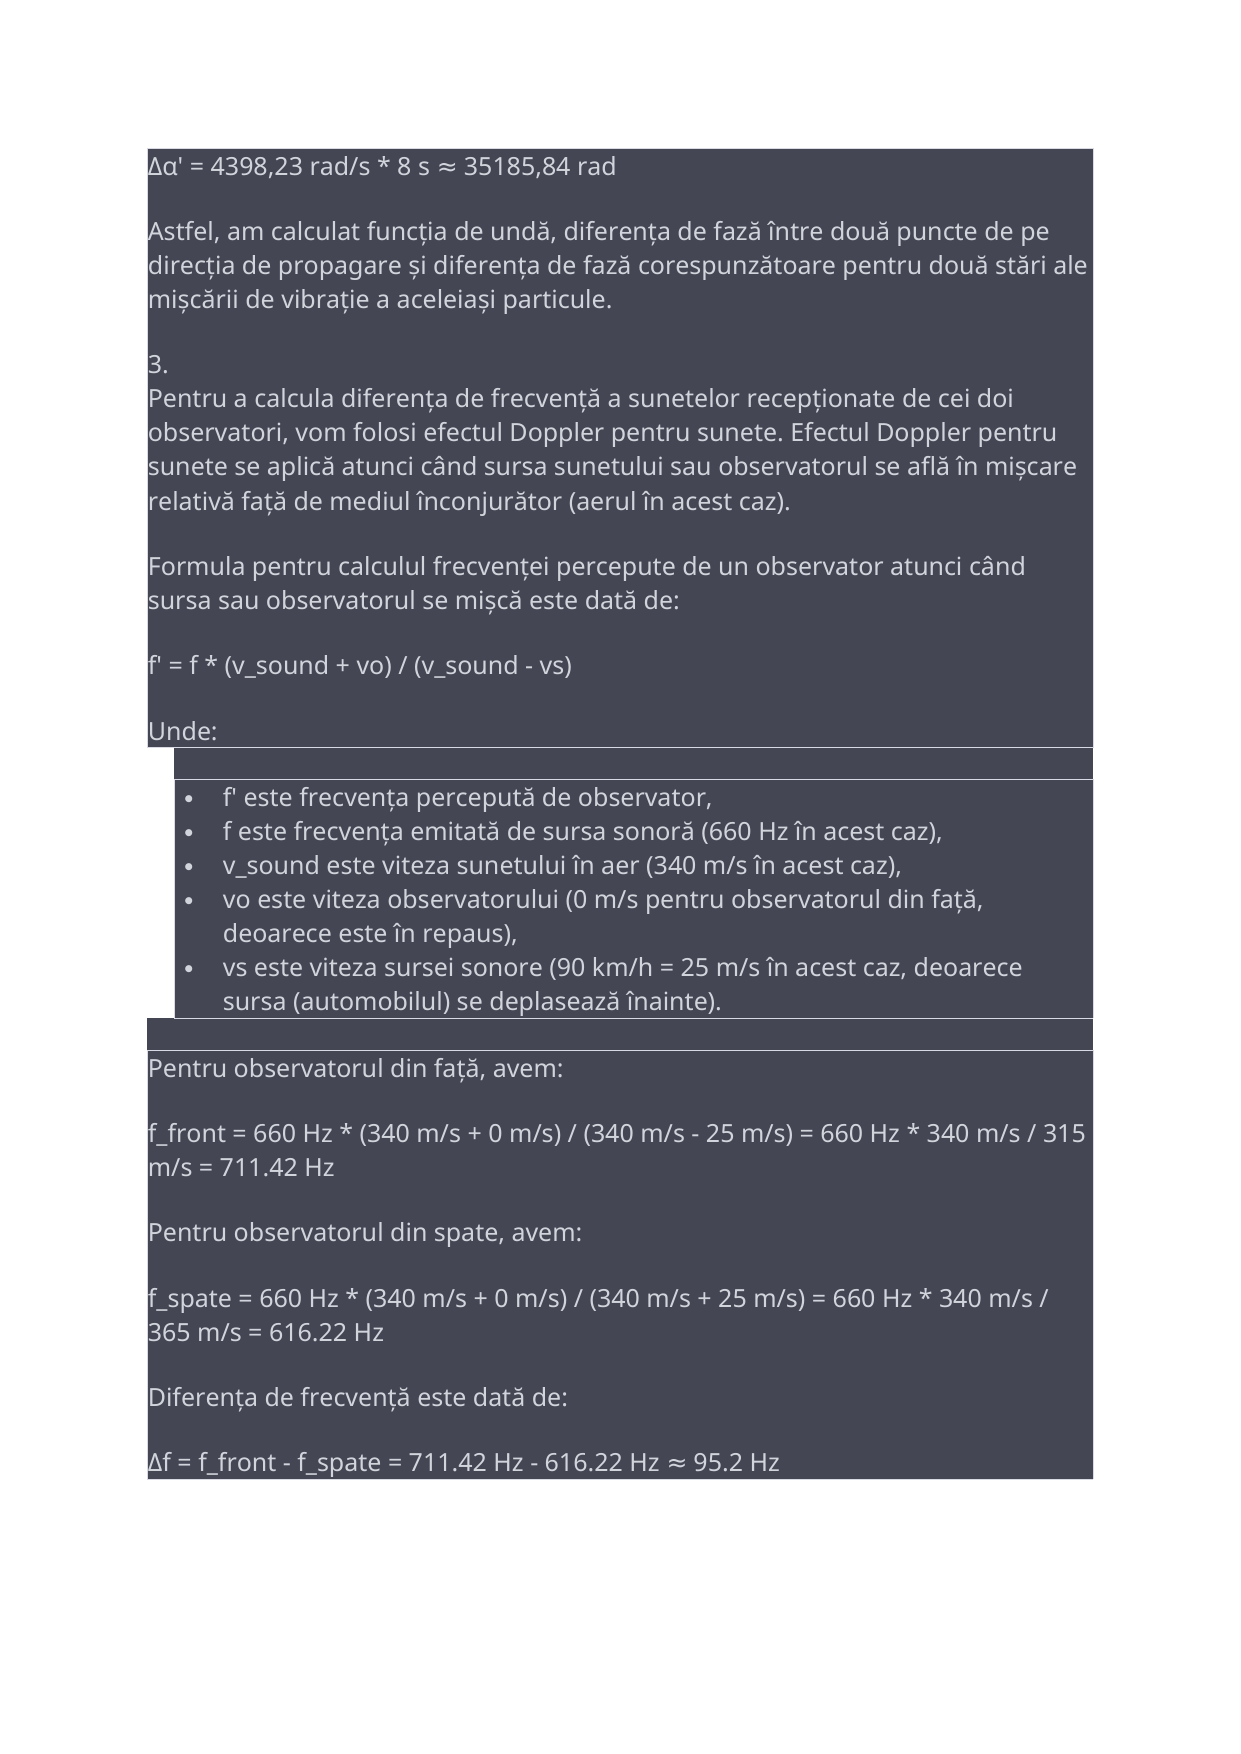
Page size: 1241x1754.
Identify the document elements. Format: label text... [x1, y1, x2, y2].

text Diferența de frecvență este dată de: [148, 1379, 1093, 1414]
text f' = f * (v_sound + vo) / (v_sound - vs) [148, 647, 1093, 682]
text Formula pentru calculul frecvenței percepute de un observator atunci când sursa sau observatorul se mișcă este dată de: [148, 548, 1093, 617]
text Astfel, am calculat funcția de undă, diferența de fază între două puncte de pe direcția de propagare și diferența de fază corespunzătoare pentru două stări ale mișcării de vibrație a aceleiași particule. [148, 213, 1093, 316]
text 3. [148, 346, 1093, 381]
list v_sound este viteza sunetului în aer (340 m/s în acest caz), [175, 847, 1093, 881]
list vo este viteza observatorului (0 m/s pentru observatorul din față, deoarece este în repaus), [175, 881, 1093, 949]
list f este frecvența emitată de sursa sonoră (660 Hz în acest caz), [175, 813, 1093, 847]
list vs este viteza sursei sonore (90 km/h = 25 m/s în acest caz, deoarece sursa (automobilul) se deplasează înainte). [175, 949, 1093, 1018]
text Pentru a calcula diferența de frecvență a sunetelor recepționate de cei doi observatori, vom folosi efectul Doppler pentru sunete. Efectul Doppler pentru sunete se aplică atunci când sursa sunetului sau observatorul se află în mișcare relativă față de mediul înconjurător (aerul în acest caz). [148, 381, 1093, 517]
text Δα' = 4398,23 rad/s * 8 s ≈ 35185,84 rad [148, 149, 1093, 182]
text f_front = 660 Hz * (340 m/s + 0 m/s) / (340 m/s - 25 m/s) = 660 Hz * 340 m/s / 315 m/s = 711.42 Hz [148, 1115, 1093, 1184]
text Pentru observatorul din spate, avem: [148, 1214, 1093, 1249]
text f_spate = 660 Hz * (340 m/s + 0 m/s) / (340 m/s + 25 m/s) = 660 Hz * 340 m/s / 365 m/s = 616.22 Hz [148, 1280, 1093, 1348]
list f' este frecvența percepută de observator, [175, 780, 1093, 813]
text Unde: [148, 713, 1093, 747]
text Δf = f_front - f_spate = 711.42 Hz - 616.22 Hz ≈ 95.2 Hz [148, 1444, 1093, 1479]
text Pentru observatorul din față, avem: [148, 1051, 1093, 1084]
